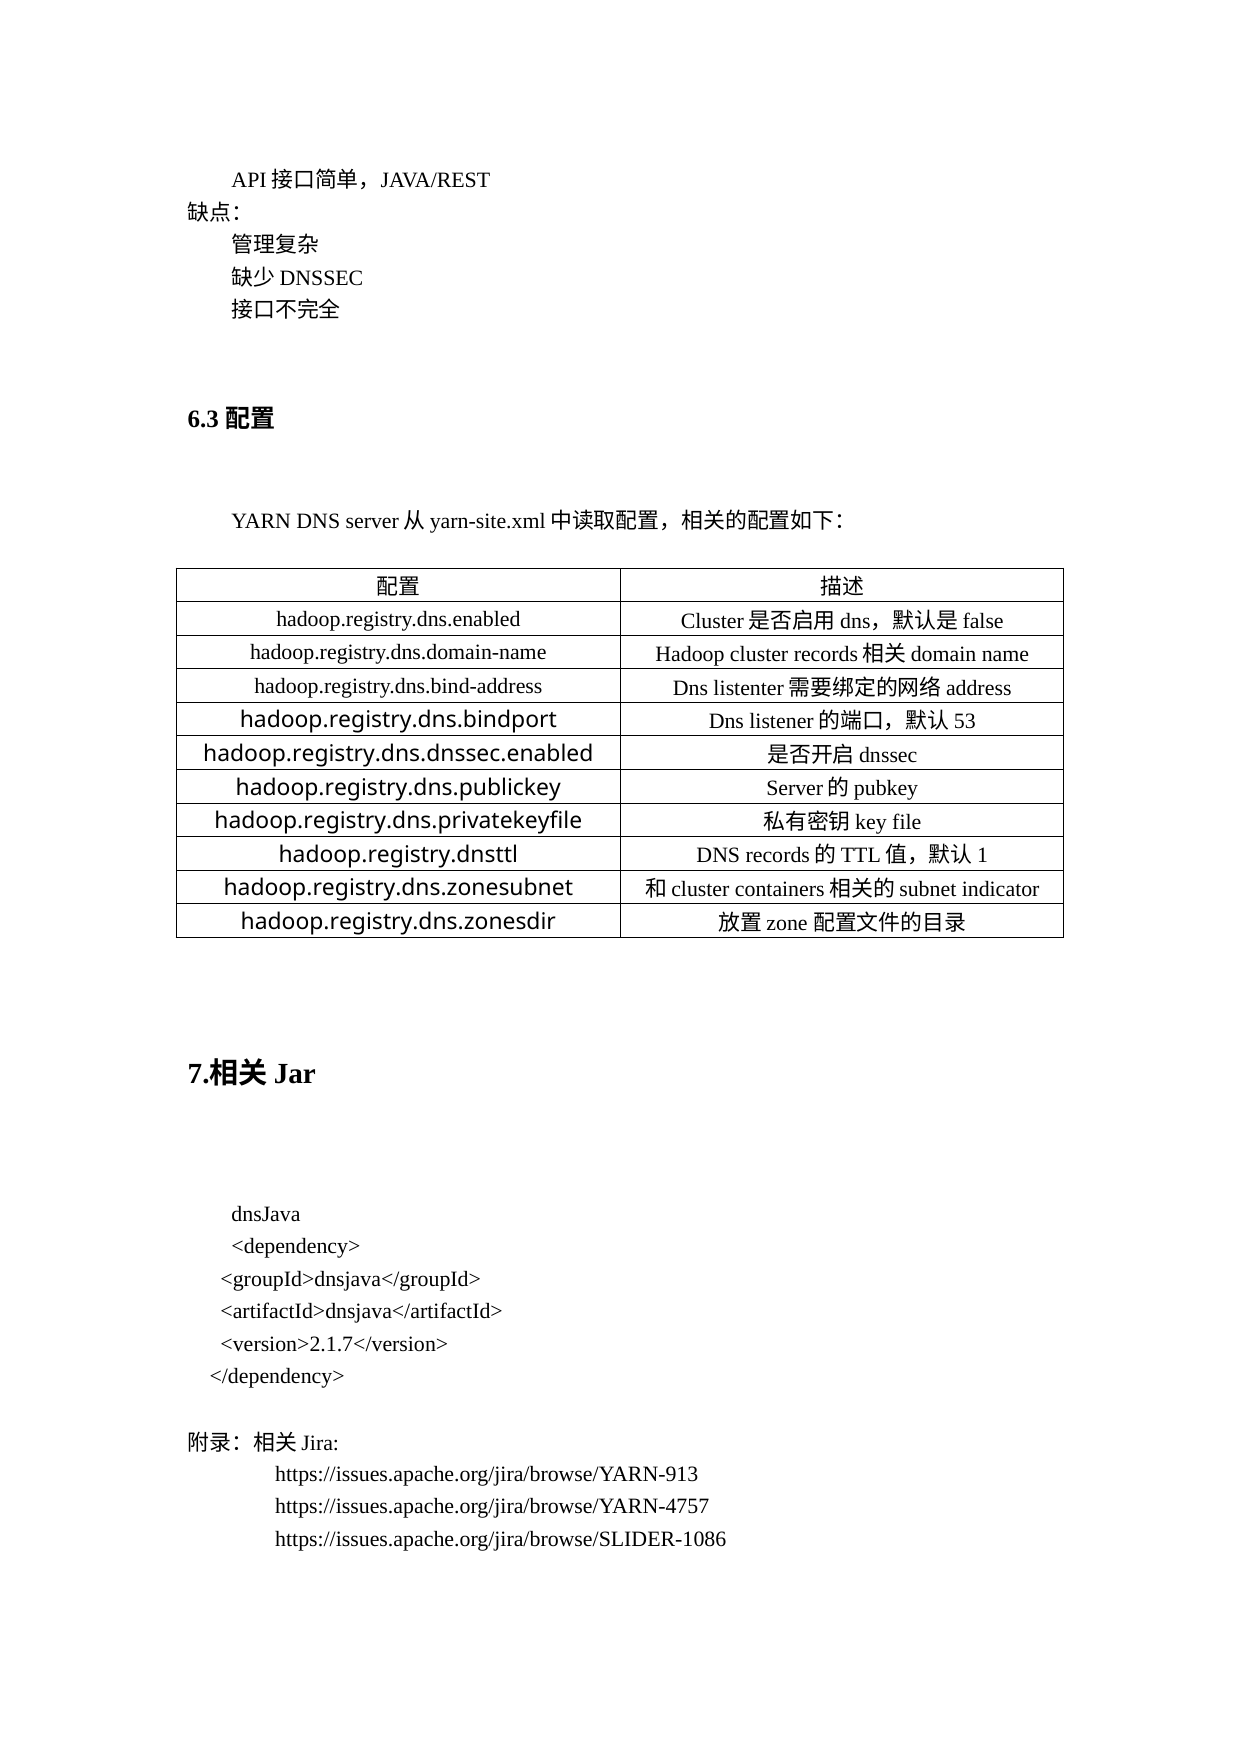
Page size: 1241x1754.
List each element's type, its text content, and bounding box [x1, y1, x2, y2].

table_header 配置 [177, 569, 620, 601]
text https://issues.apache.org/jira/browse/YARN-913 [187, 1457, 1053, 1489]
table_cell hadoop.registry.dns.dnssec.enabled [177, 736, 620, 769]
table_cell Server的pubkey [621, 770, 1063, 802]
text 缺点： [187, 194, 1053, 227]
table_cell Dns listener的端口，默认53 [621, 703, 1063, 735]
text 缺少DNSSEC [187, 259, 1053, 292]
table_cell hadoop.registry.dnsttl [177, 837, 620, 869]
text https://issues.apache.org/jira/browse/SLIDER-1086 [187, 1522, 1053, 1554]
text https://issues.apache.org/jira/browse/YARN-4757 [187, 1489, 1053, 1522]
text <artifactId>dnsjava</artifactId> [187, 1294, 1053, 1327]
table_cell Cluster是否启用dns，默认是false [621, 602, 1063, 635]
text </dependency> [187, 1359, 1053, 1392]
subtitle 7.相关Jar [187, 1038, 1053, 1103]
text 接口不完全 [187, 292, 1053, 324]
text 管理复杂 [187, 227, 1053, 259]
table_cell hadoop.registry.dns.domain-name [177, 636, 620, 668]
text <groupId>dnsjava</groupId> [187, 1262, 1053, 1294]
table_cell DNS records的TTL值，默认1 [621, 837, 1063, 869]
text YARN DNS server从yarn-site.xml中读取配置，相关的配置如下： [187, 503, 1053, 535]
table_cell hadoop.registry.dns.zonesdir [177, 904, 620, 937]
text <dependency> [187, 1229, 1053, 1262]
table_cell hadoop.registry.dns.zonesubnet [177, 871, 620, 903]
table_cell Dns listenter需要绑定的网络address [621, 669, 1063, 702]
table_cell hadoop.registry.dns.enabled [177, 602, 620, 635]
text API接口简单，JAVA/REST [187, 162, 1053, 194]
table_cell 是否开启dnssec [621, 736, 1063, 769]
table_cell Hadoop cluster records相关domain name [621, 636, 1063, 668]
table_cell hadoop.registry.dns.bind-address [177, 669, 620, 702]
table_cell 私有密钥key file [621, 804, 1063, 836]
subtitle 6.3 配置 [187, 384, 1053, 449]
table_cell hadoop.registry.dns.bindport [177, 703, 620, 735]
table_cell 和cluster containers相关的subnet indicator [621, 871, 1063, 903]
text 附录：相关Jira: [187, 1424, 1053, 1457]
table_header 描述 [621, 569, 1063, 601]
table_cell hadoop.registry.dns.privatekeyfile [177, 804, 620, 836]
table_cell 放置zone 配置文件的目录 [621, 904, 1063, 937]
text dnsJava [187, 1197, 1053, 1229]
table_cell hadoop.registry.dns.publickey [177, 770, 620, 802]
text <version>2.1.7</version> [187, 1327, 1053, 1359]
